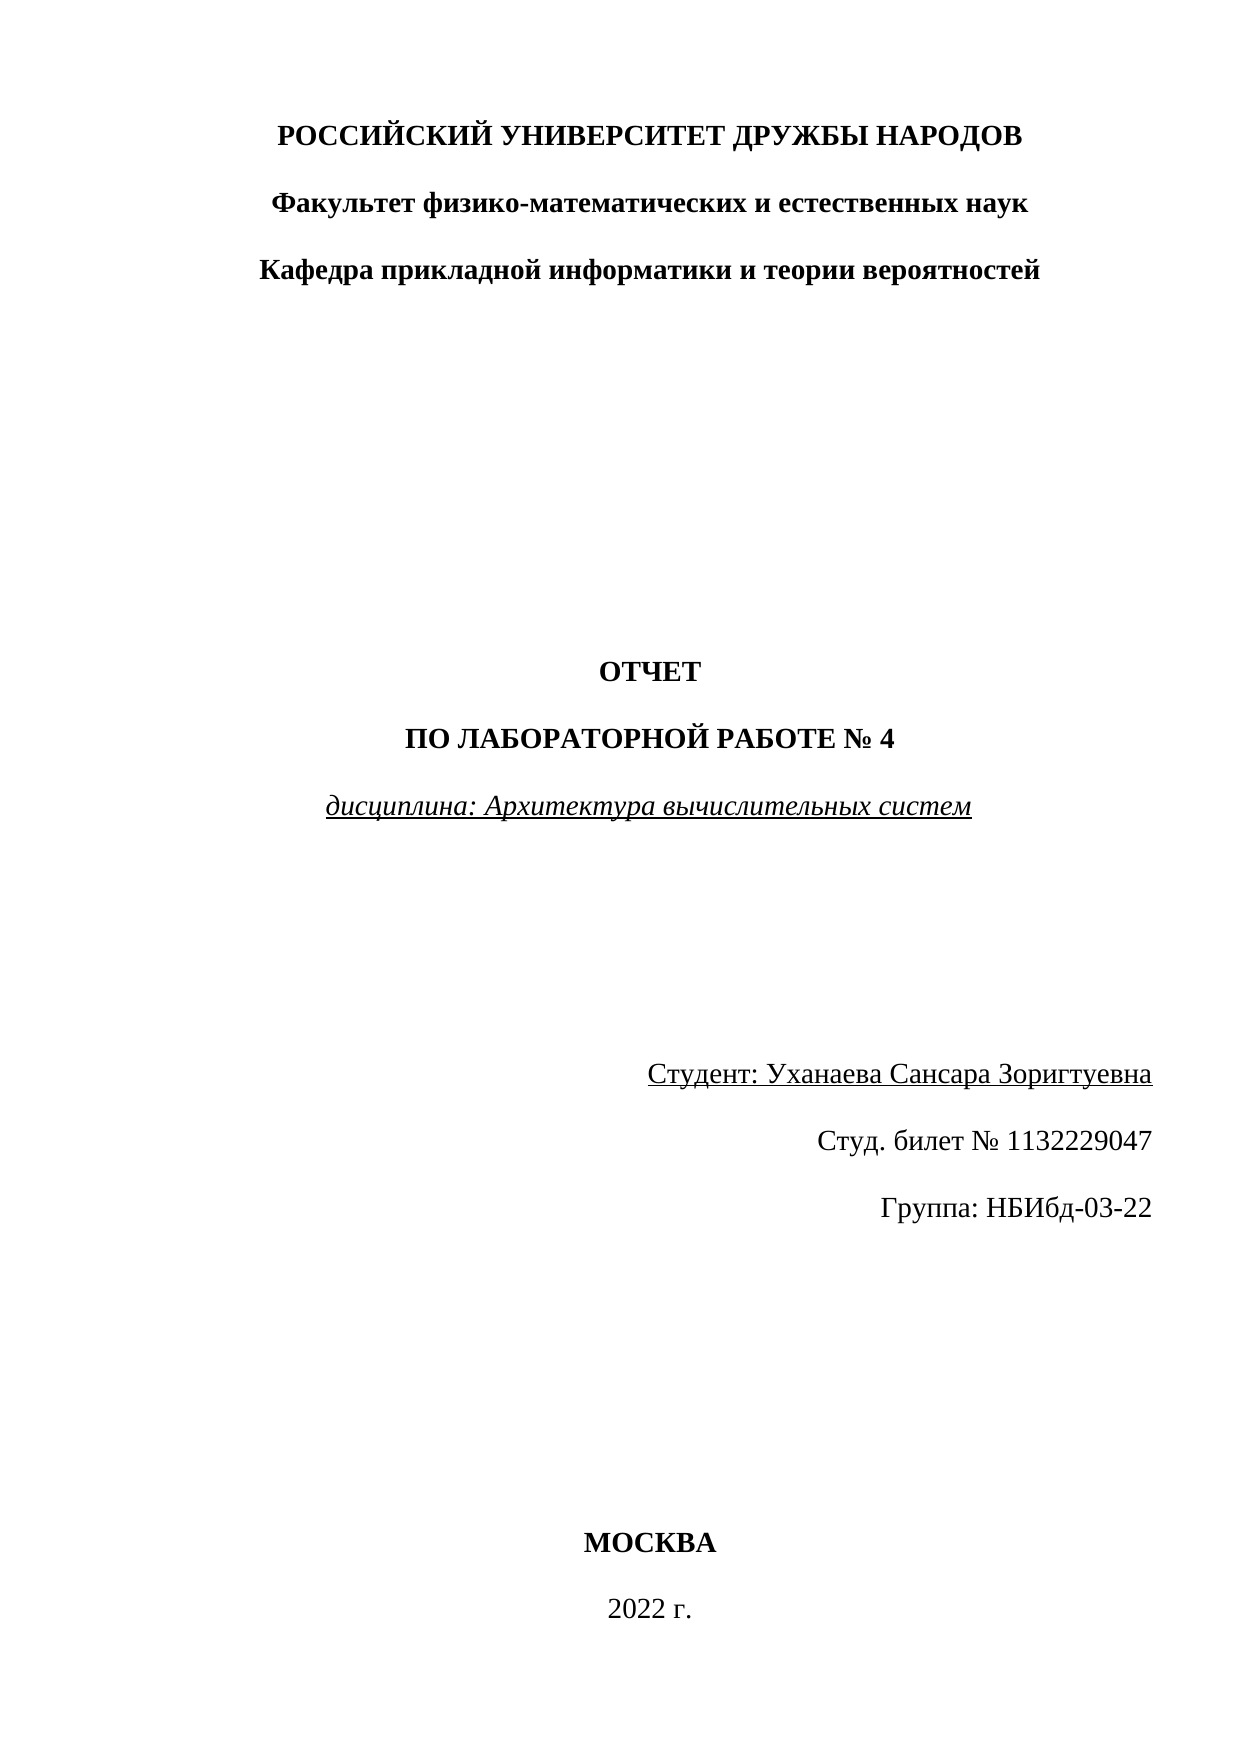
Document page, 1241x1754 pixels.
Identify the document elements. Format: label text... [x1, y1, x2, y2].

text Студент: Уханаева Сансара Зоригтуевна [118, 1056, 1152, 1089]
text дисциплина: Архитектура вычислительных систем [118, 788, 1152, 821]
text Факультет физико-математических и естественных наук [118, 185, 1152, 219]
text Студ. билет № 1132229047 [118, 1123, 1152, 1156]
text ПО ЛАБОРАТОРНОЙ РАБОТЕ № 4 [118, 721, 1152, 754]
text МОСКВА [118, 1525, 1152, 1558]
text РОССИЙСКИЙ УНИВЕРСИТЕТ ДРУЖБЫ НАРОДОВ [118, 118, 1152, 152]
text Кафедра прикладной информатики и теории вероятностей [118, 252, 1152, 286]
text 2022 г. [118, 1592, 1152, 1625]
text ОТЧЕТ [118, 654, 1152, 687]
text Группа: НБИбд-03-22 [118, 1190, 1152, 1223]
